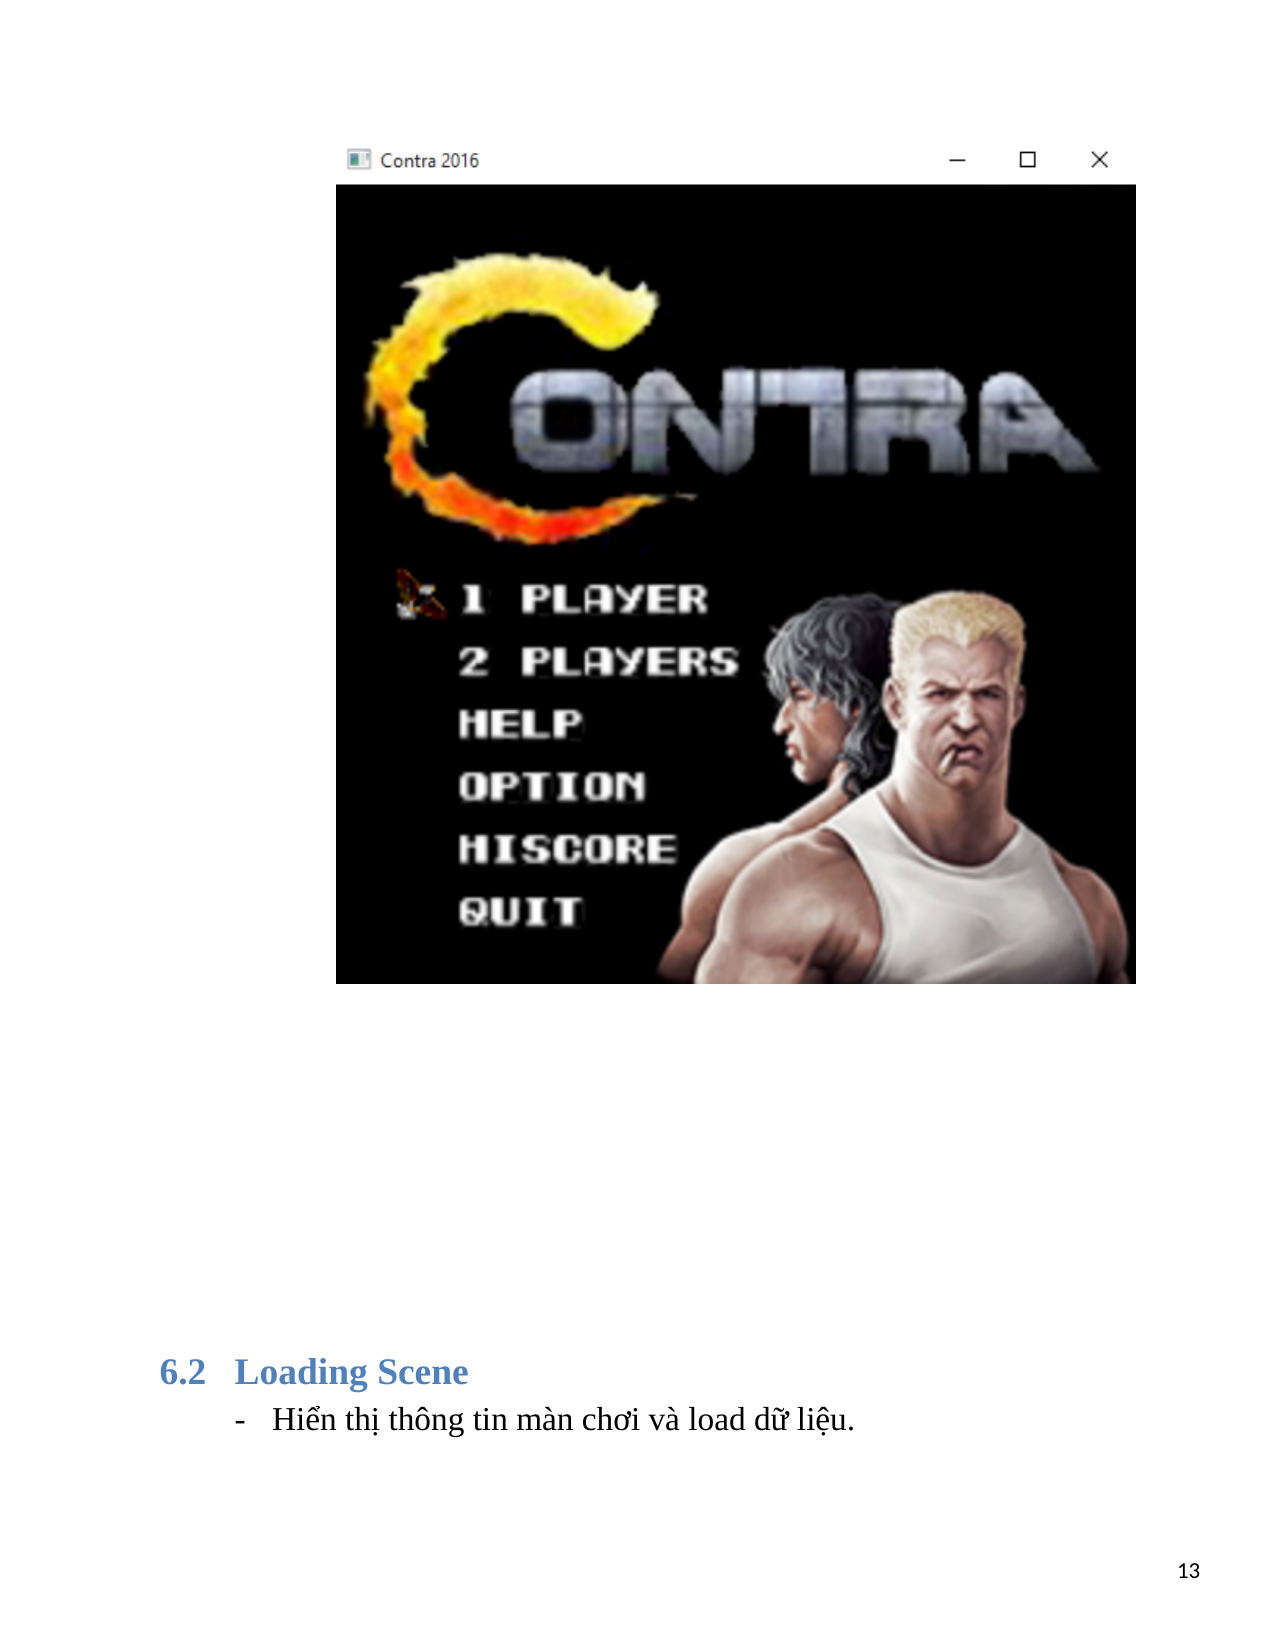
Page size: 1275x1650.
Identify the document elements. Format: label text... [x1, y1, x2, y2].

subtitle Loading Scene [159, 1349, 1200, 1392]
list Hiển thị thông tin màn chơi và load dữ liệu. [234, 1399, 1200, 1437]
picture [336, 141, 1136, 984]
